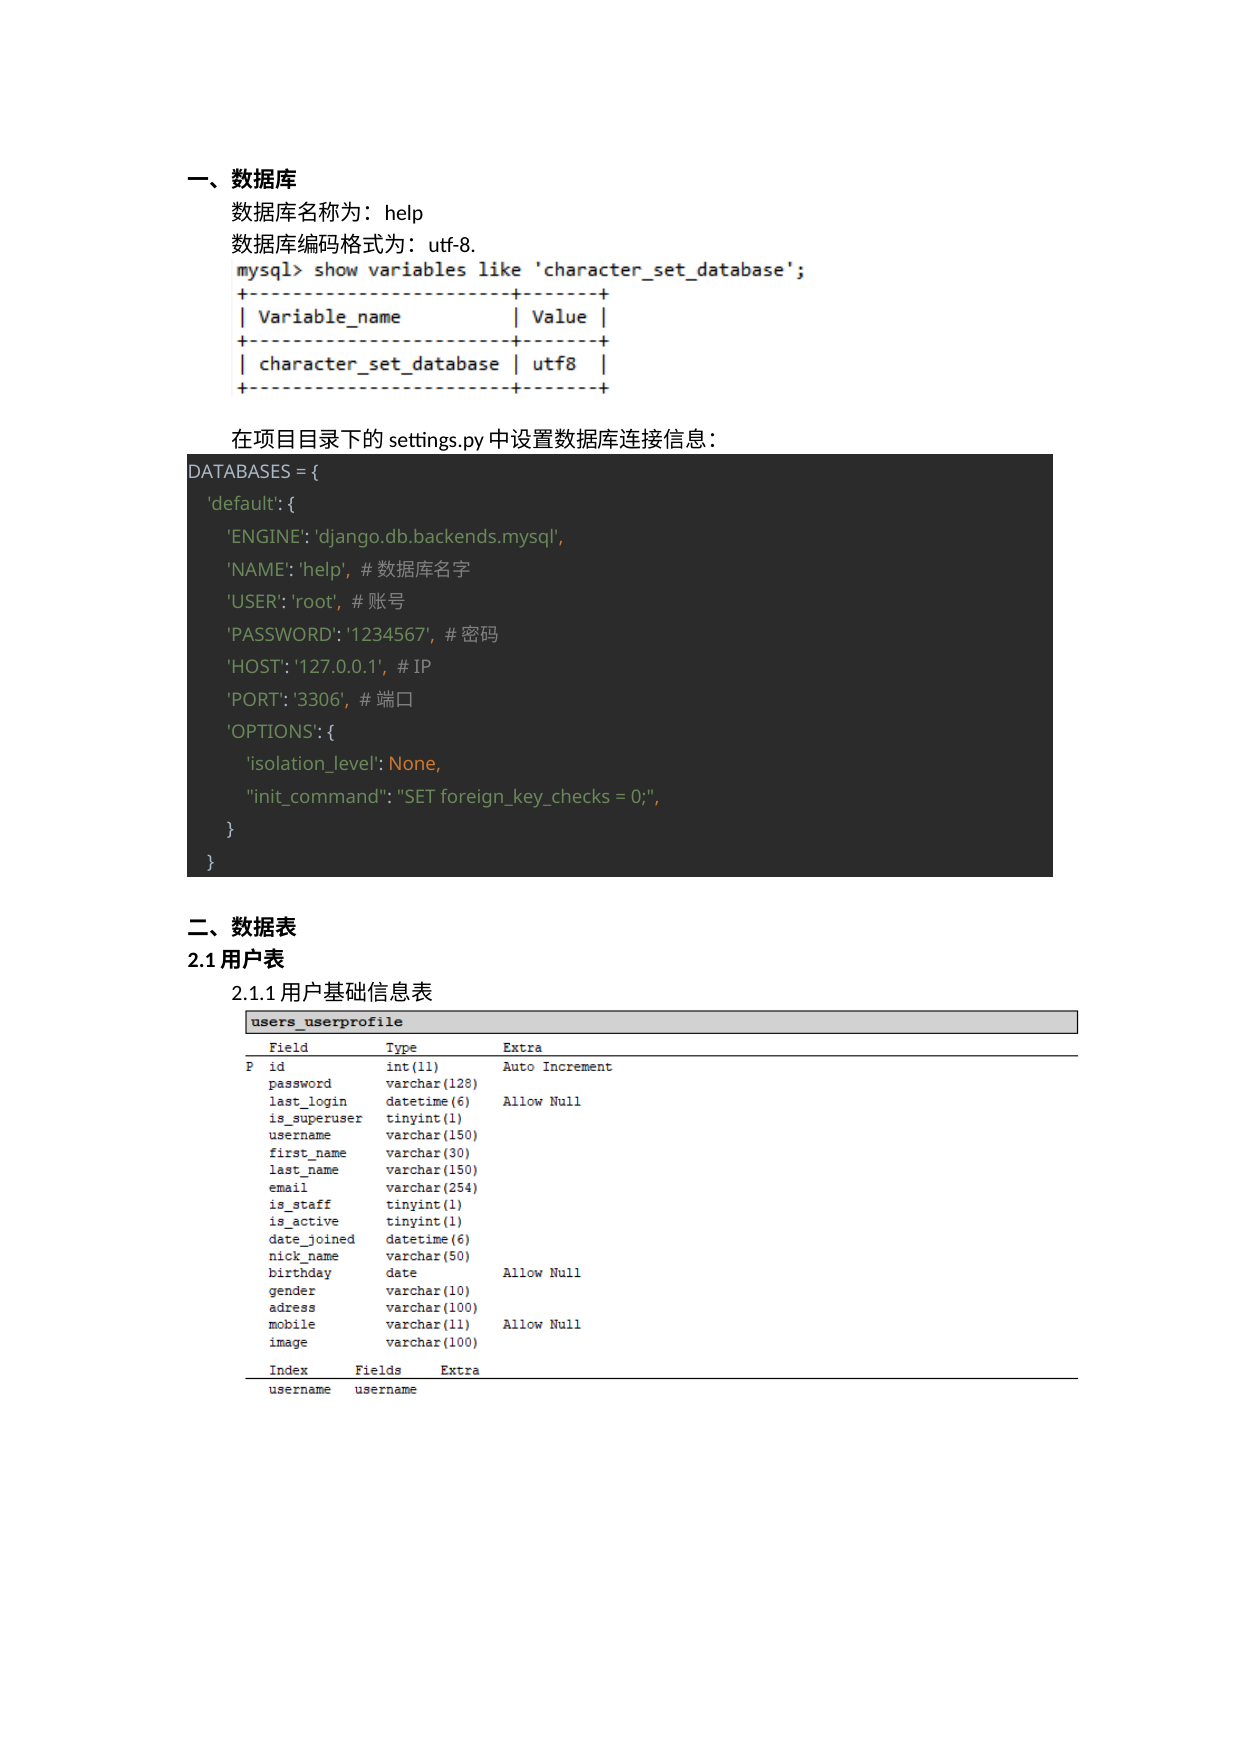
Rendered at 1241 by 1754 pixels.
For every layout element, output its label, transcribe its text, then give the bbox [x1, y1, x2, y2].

picture [231, 259, 808, 397]
picture [231, 1007, 1096, 1406]
list 在项目目录下的settings.py中设置数据库连接信息： [187, 422, 1053, 454]
list 数据库名称为：help [187, 194, 1053, 227]
list 数据表 [187, 909, 1053, 942]
list 数据库 [187, 162, 1053, 194]
text DATABASES = { 'default': { 'ENGINE': 'django.db.backends.mysql', 'NAME': 'help', # 数据库名字 'USER': 'root', # 账号 'PASSWORD': '1234567', # 密码 'HOST': '127.0.0.1', # IP 'PORT': '3306', # 端口 'OPTIONS': { 'isolation_level': None, "init_command": "SET foreign_key_checks = 0;", } } [187, 454, 1053, 877]
list 数据库编码格式为：utf-8. [187, 227, 1053, 259]
list 2.1.1用户基础信息表 [187, 974, 1053, 1007]
list 2.1用户表 [187, 942, 1053, 974]
